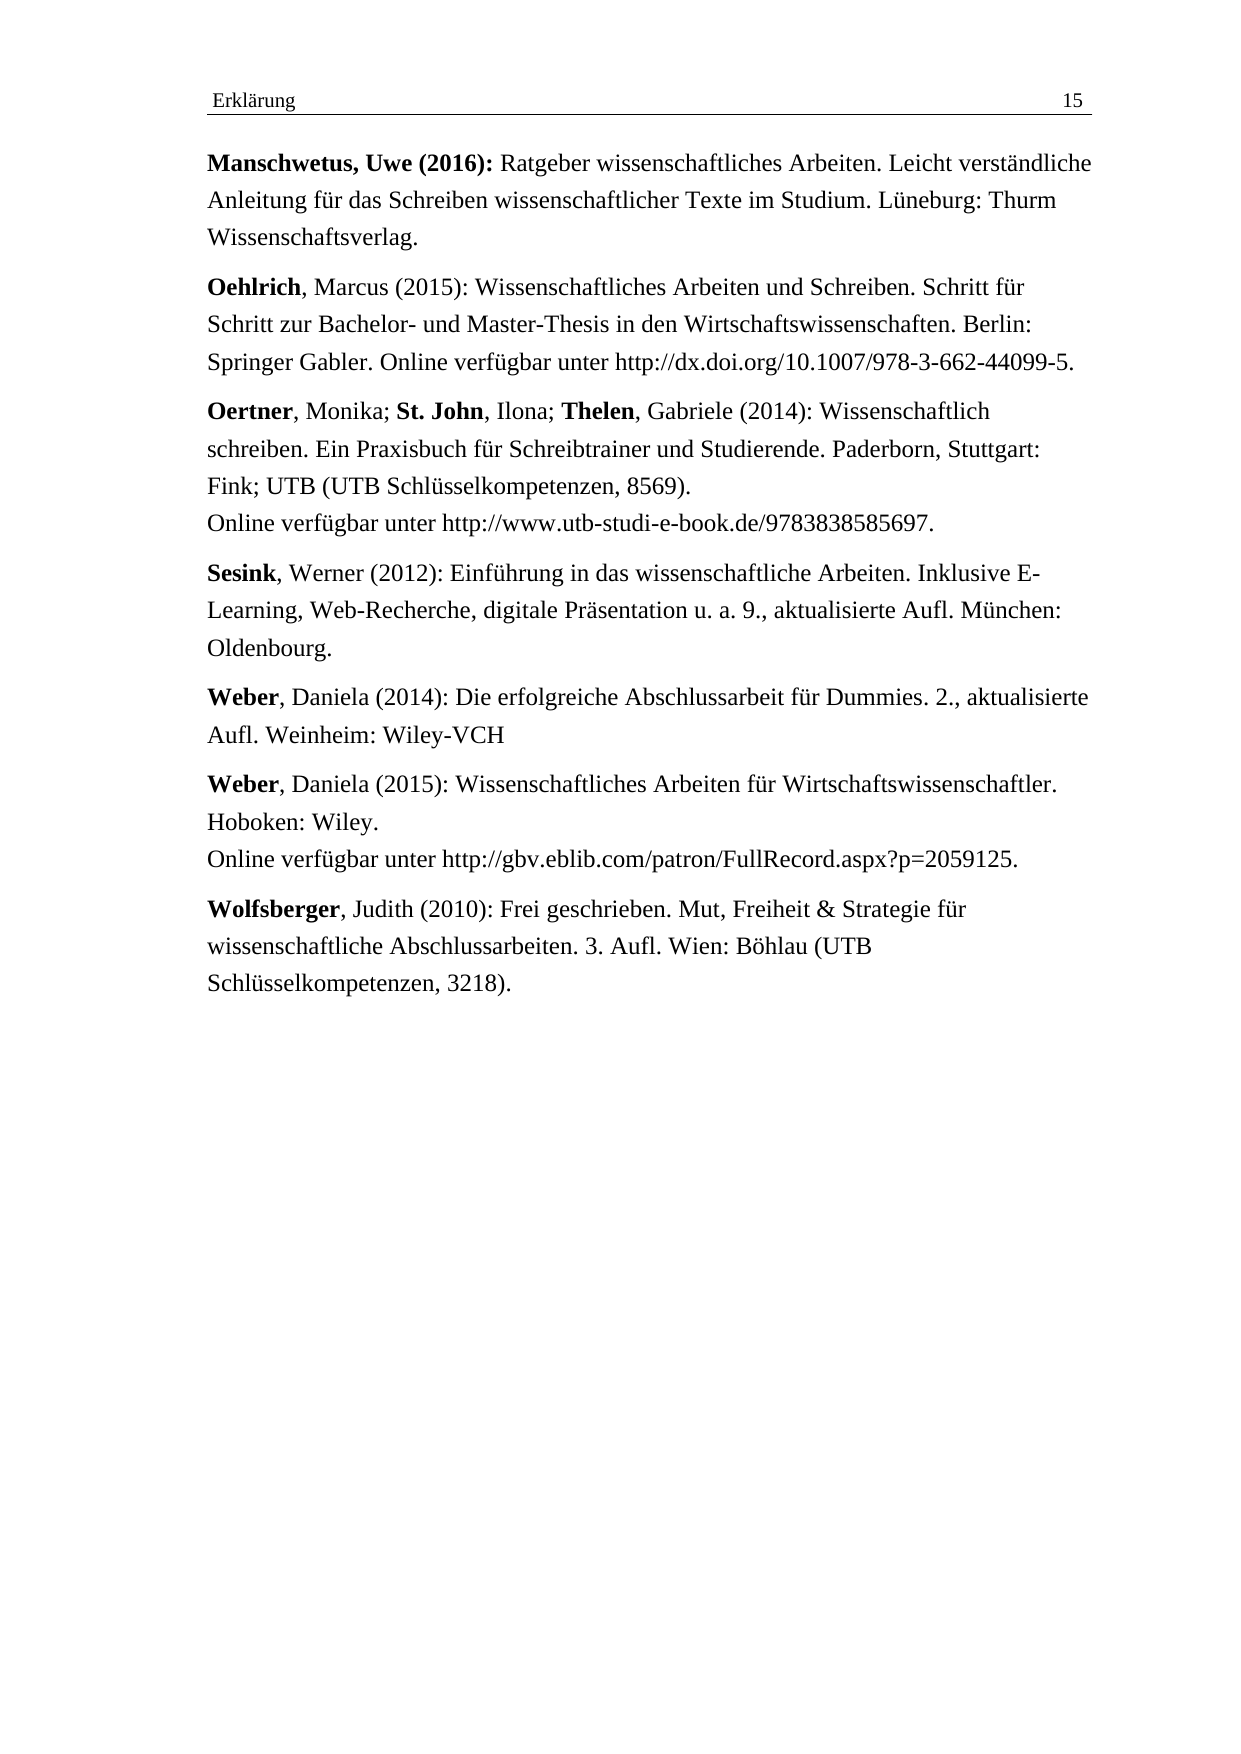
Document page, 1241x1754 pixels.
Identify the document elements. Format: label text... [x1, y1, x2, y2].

text Manschwetus, Uwe (2016): Ratgeber wissenschaftliches Arbeiten. Leicht verständliche Anleitung für das Schreiben wissenschaftlicher Texte im Studium. Lüneburg: Thurm Wissenschaftsverlag. [207, 148, 1092, 251]
text Wolfsberger, Judith (2010): Frei geschrieben. Mut, Freiheit & Strategie für wissenschaftliche Abschlussarbeiten. 3. Aufl. Wien: Böhlau (UTB Schlüsselkompetenzen, 3218). [207, 894, 1092, 997]
text Weber, Daniela (2015): Wissenschaftliches Arbeiten für Wirtschaftswissenschaftler. Hoboken: Wiley. Online verfügbar unter http://gbv.eblib.com/patron/FullRecord.aspx?p=2059125. [207, 769, 1092, 873]
text Oertner, Monika; St. John, Ilona; Thelen, Gabriele (2014): Wissenschaftlich schreiben. Ein Praxisbuch für Schreibtrainer und Studierende. Paderborn, Stuttgart: Fink; UTB (UTB Schlüsselkompetenzen, 8569). Online verfügbar unter http://www.utb-studi-e-book.de/9783838585697. [207, 396, 1092, 537]
text Sesink, Werner (2012): Einführung in das wissenschaftliche Arbeiten. Inklusive E-Learning, Web-Recherche, digitale Präsentation u. a. 9., aktualisierte Aufl. München: Oldenbourg. [207, 558, 1092, 661]
text Weber, Daniela (2014): Die erfolgreiche Abschlussarbeit für Dummies. 2., aktualisierte Aufl. Weinheim: Wiley-VCH [207, 682, 1092, 748]
text Oehlrich, Marcus (2015): Wissenschaftliches Arbeiten und Schreiben. Schritt für Schritt zur Bachelor- und Master-Thesis in den Wirtschaftswissenschaften. Berlin: Springer Gabler. Online verfügbar unter http://dx.doi.org/10.1007/978-3-662-44099-5. [207, 272, 1092, 375]
